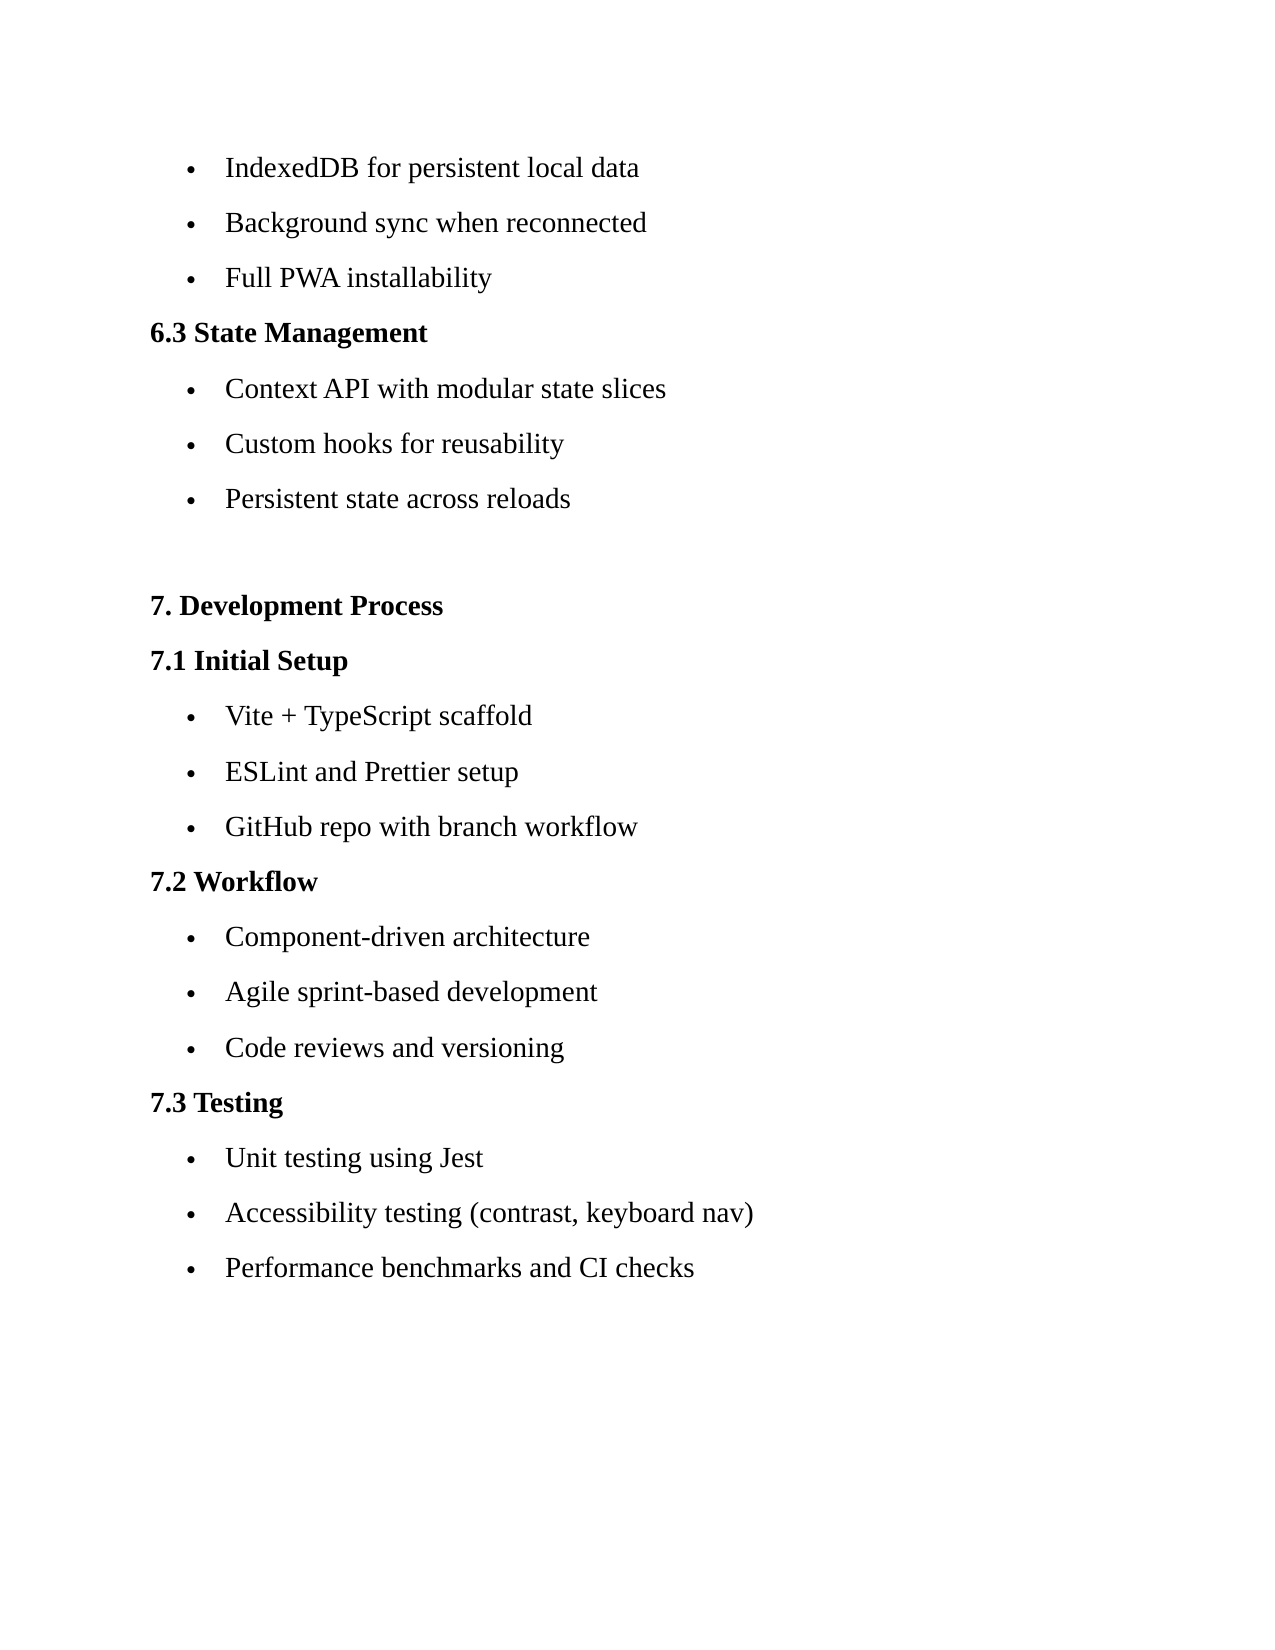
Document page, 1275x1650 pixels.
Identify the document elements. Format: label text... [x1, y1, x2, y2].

list Performance benchmarks and CI checks [187, 1251, 1125, 1284]
list Unit testing using Jest [187, 1140, 1125, 1174]
list Code reviews and versioning [187, 1030, 1125, 1063]
text 7.3 Testing [150, 1085, 1125, 1118]
list ESLint and Prettier setup [187, 754, 1125, 787]
text 7.2 Workflow [150, 864, 1125, 898]
list Custom hooks for reusability [187, 426, 1125, 459]
list GitHub repo with branch workflow [187, 809, 1125, 842]
list Agile sprint-based development [187, 974, 1125, 1008]
text 6.3 State Management [150, 316, 1125, 349]
list Background sync when reconnected [187, 205, 1125, 239]
list Component-driven architecture [187, 919, 1125, 953]
list Vite + TypeScript scaffold [187, 698, 1125, 732]
list Full PWA installability [187, 260, 1125, 294]
list Accessibility testing (contrast, keyboard nav) [187, 1195, 1125, 1229]
text 7.1 Initial Setup [150, 643, 1125, 677]
list IndexedDB for persistent local data [187, 150, 1125, 183]
list Persistent state across reloads [187, 481, 1125, 515]
text 7. Development Process [150, 588, 1125, 622]
list Context API with modular state slices [187, 371, 1125, 404]
